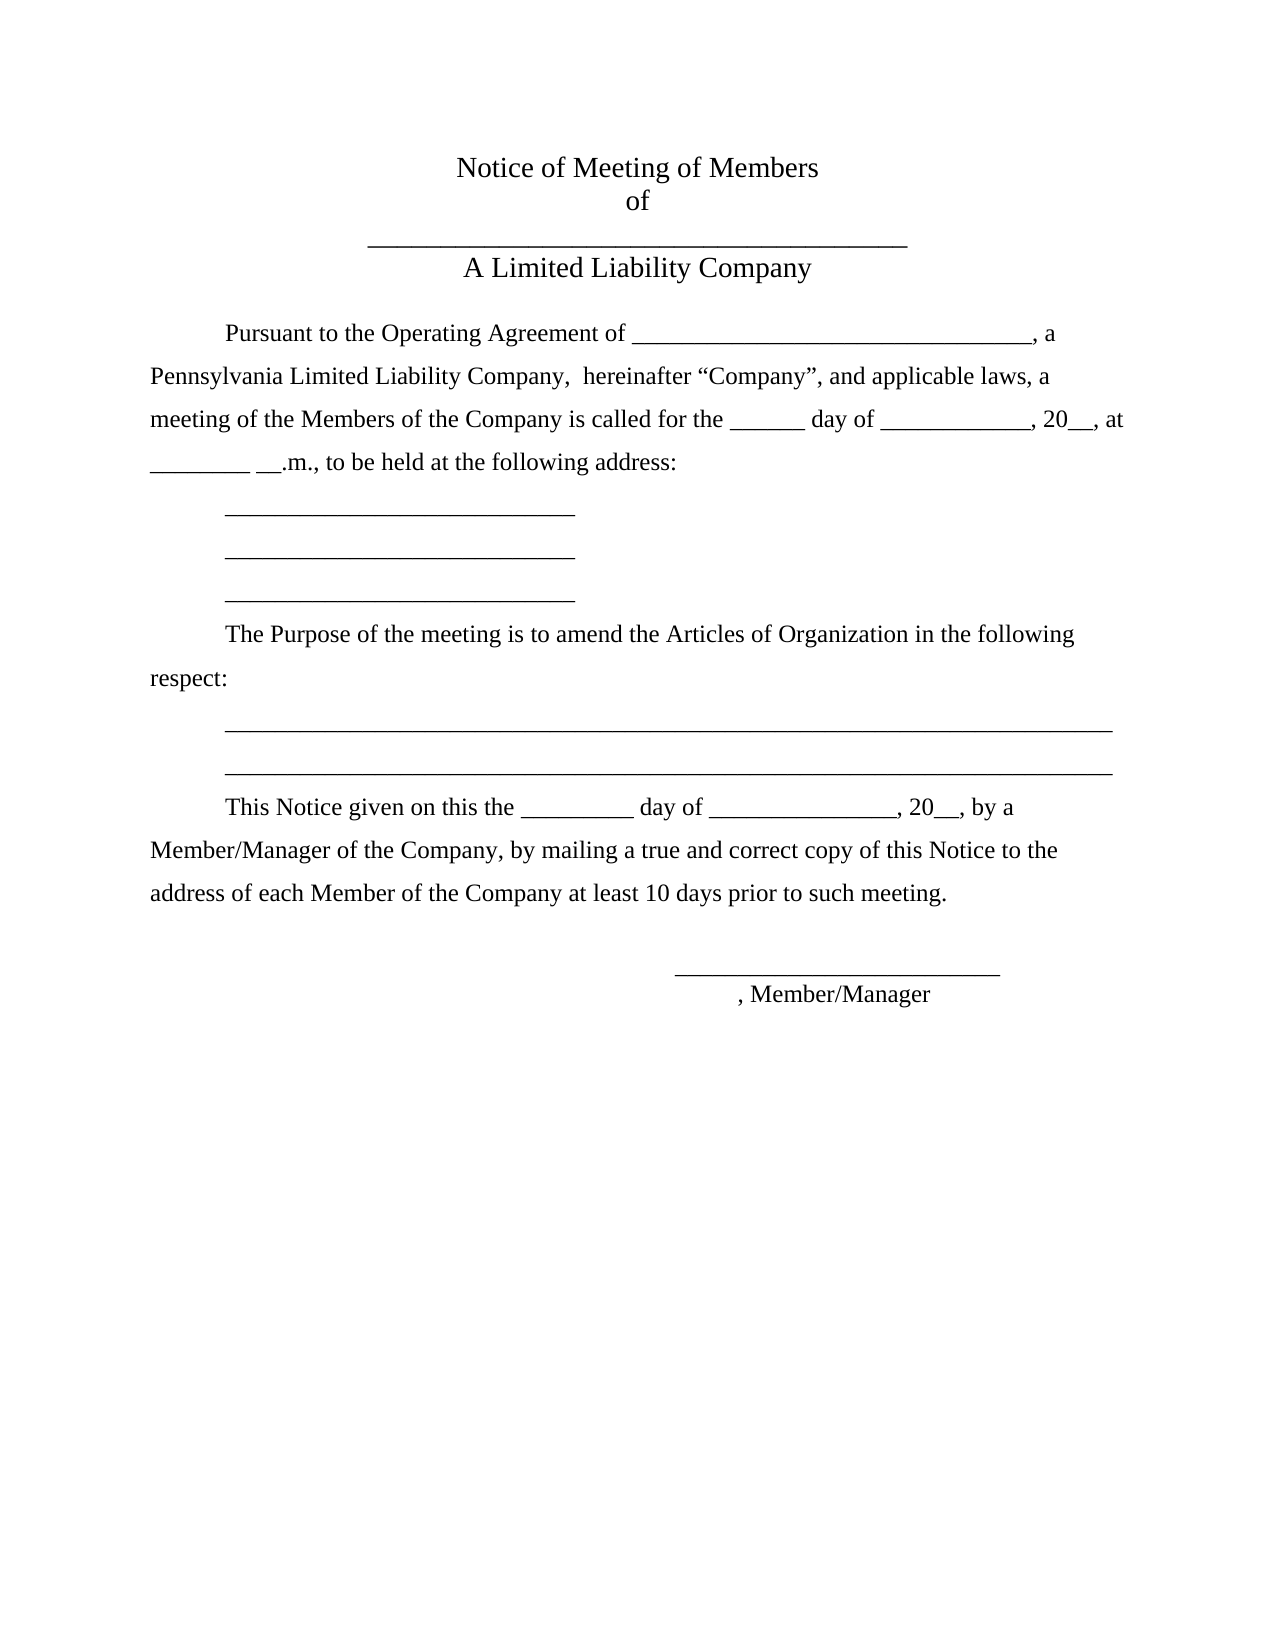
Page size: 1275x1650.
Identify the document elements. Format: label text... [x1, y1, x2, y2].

text __________________________ [225, 950, 1125, 979]
subtitle Notice of Meeting of Members [150, 150, 1125, 183]
text The Purpose of the meeting is to amend the Articles of Organization in the following respect: [150, 619, 1125, 691]
text Pursuant to the Operating Agreement of ________________________________, a Pennsylvania Limited Liability Company, hereinafter “Company”, and applicable laws, a meeting of the Members of the Company is called for the ______ day of ____________, 20__, at ________ __.m., to be held at the following address: [150, 318, 1125, 476]
subtitle _____________________________________ [150, 217, 1125, 251]
text This Notice given on this the _________ day of _______________, 20__, by a Member/Manager of the Company, by mailing a true and correct copy of this Notice to the address of each Member of the Company at least 10 days prior to such meeting. [150, 792, 1125, 907]
text of [150, 183, 1125, 217]
text ____________________________ [150, 490, 1125, 519]
text _______________________________________________________________________ [150, 749, 1125, 778]
text , Member/Manager [150, 979, 1125, 1008]
subtitle A Limited Liability Company [150, 251, 1125, 284]
text ____________________________ [150, 576, 1125, 605]
text _______________________________________________________________________ [150, 706, 1125, 734]
text ____________________________ [150, 533, 1125, 562]
